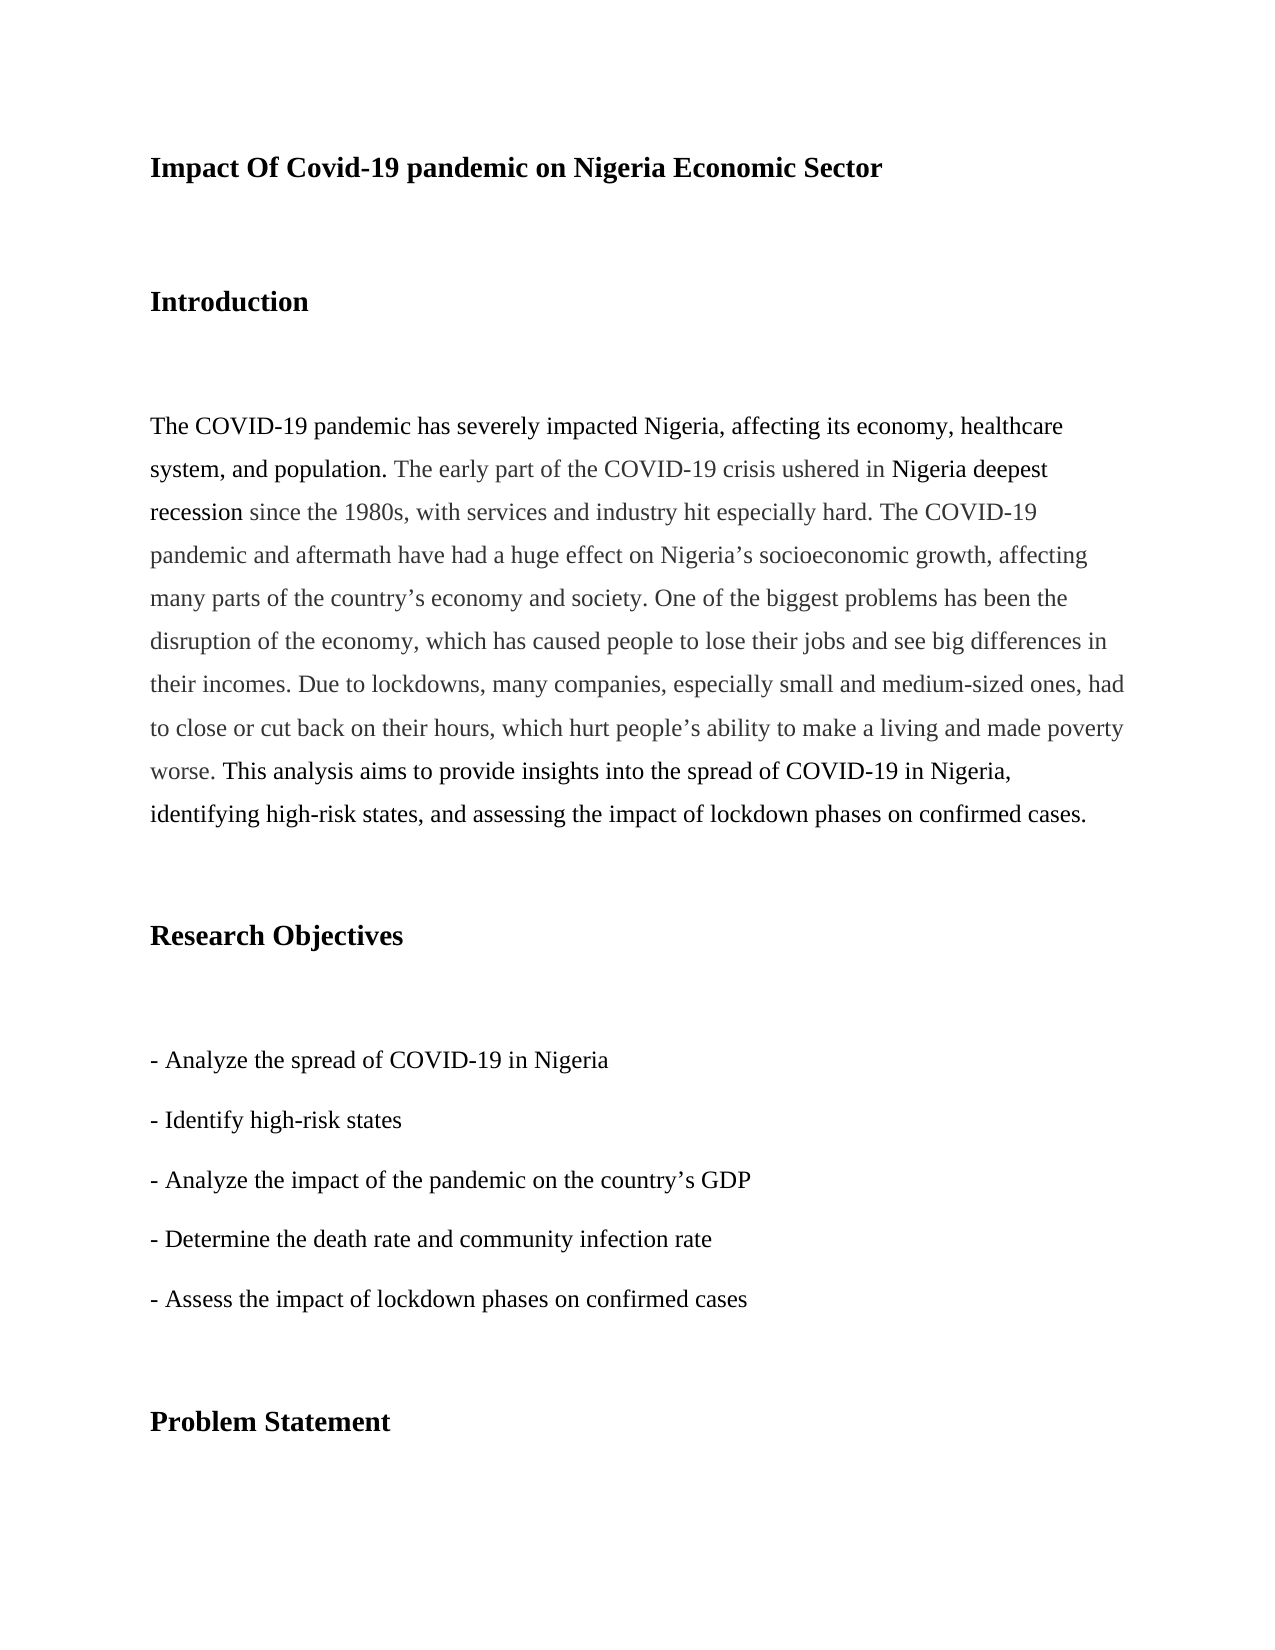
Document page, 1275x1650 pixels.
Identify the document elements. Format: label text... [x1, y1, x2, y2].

text - Assess the impact of lockdown phases on confirmed cases [150, 1284, 1125, 1313]
text - Analyze the spread of COVID-19 in Nigeria [150, 1045, 1125, 1074]
text Introduction [150, 284, 1125, 317]
text Research Objectives [150, 918, 1125, 952]
text The COVID-19 pandemic has severely impacted Nigeria, affecting its economy, healthcare system, and population. The early part of the COVID-19 crisis ushered in Nigeria deepest recession since the 1980s, with services and industry hit especially hard. The COVID-19 pandemic and aftermath have had a huge effect on Nigeria’s socioeconomic growth, affecting many parts of the country’s economy and society. One of the biggest problems has been the disruption of the economy, which has caused people to lose their jobs and see big differences in their incomes. Due to lockdowns, many companies, especially small and medium-sized ones, had to close or cut back on their hours, which hurt people’s ability to make a living and made poverty worse. This analysis aims to provide insights into the spread of COVID-19 in Nigeria, identifying high-risk states, and assessing the impact of lockdown phases on confirmed cases. [150, 411, 1125, 828]
text Impact Of Covid-19 pandemic on Nigeria Economic Sector [150, 150, 1125, 183]
text - Determine the death rate and community infection rate [150, 1224, 1125, 1253]
text - Analyze the impact of the pandemic on the country’s GDP [150, 1165, 1125, 1193]
text - Identify high-risk states [150, 1105, 1125, 1134]
text Problem Statement [150, 1404, 1125, 1437]
